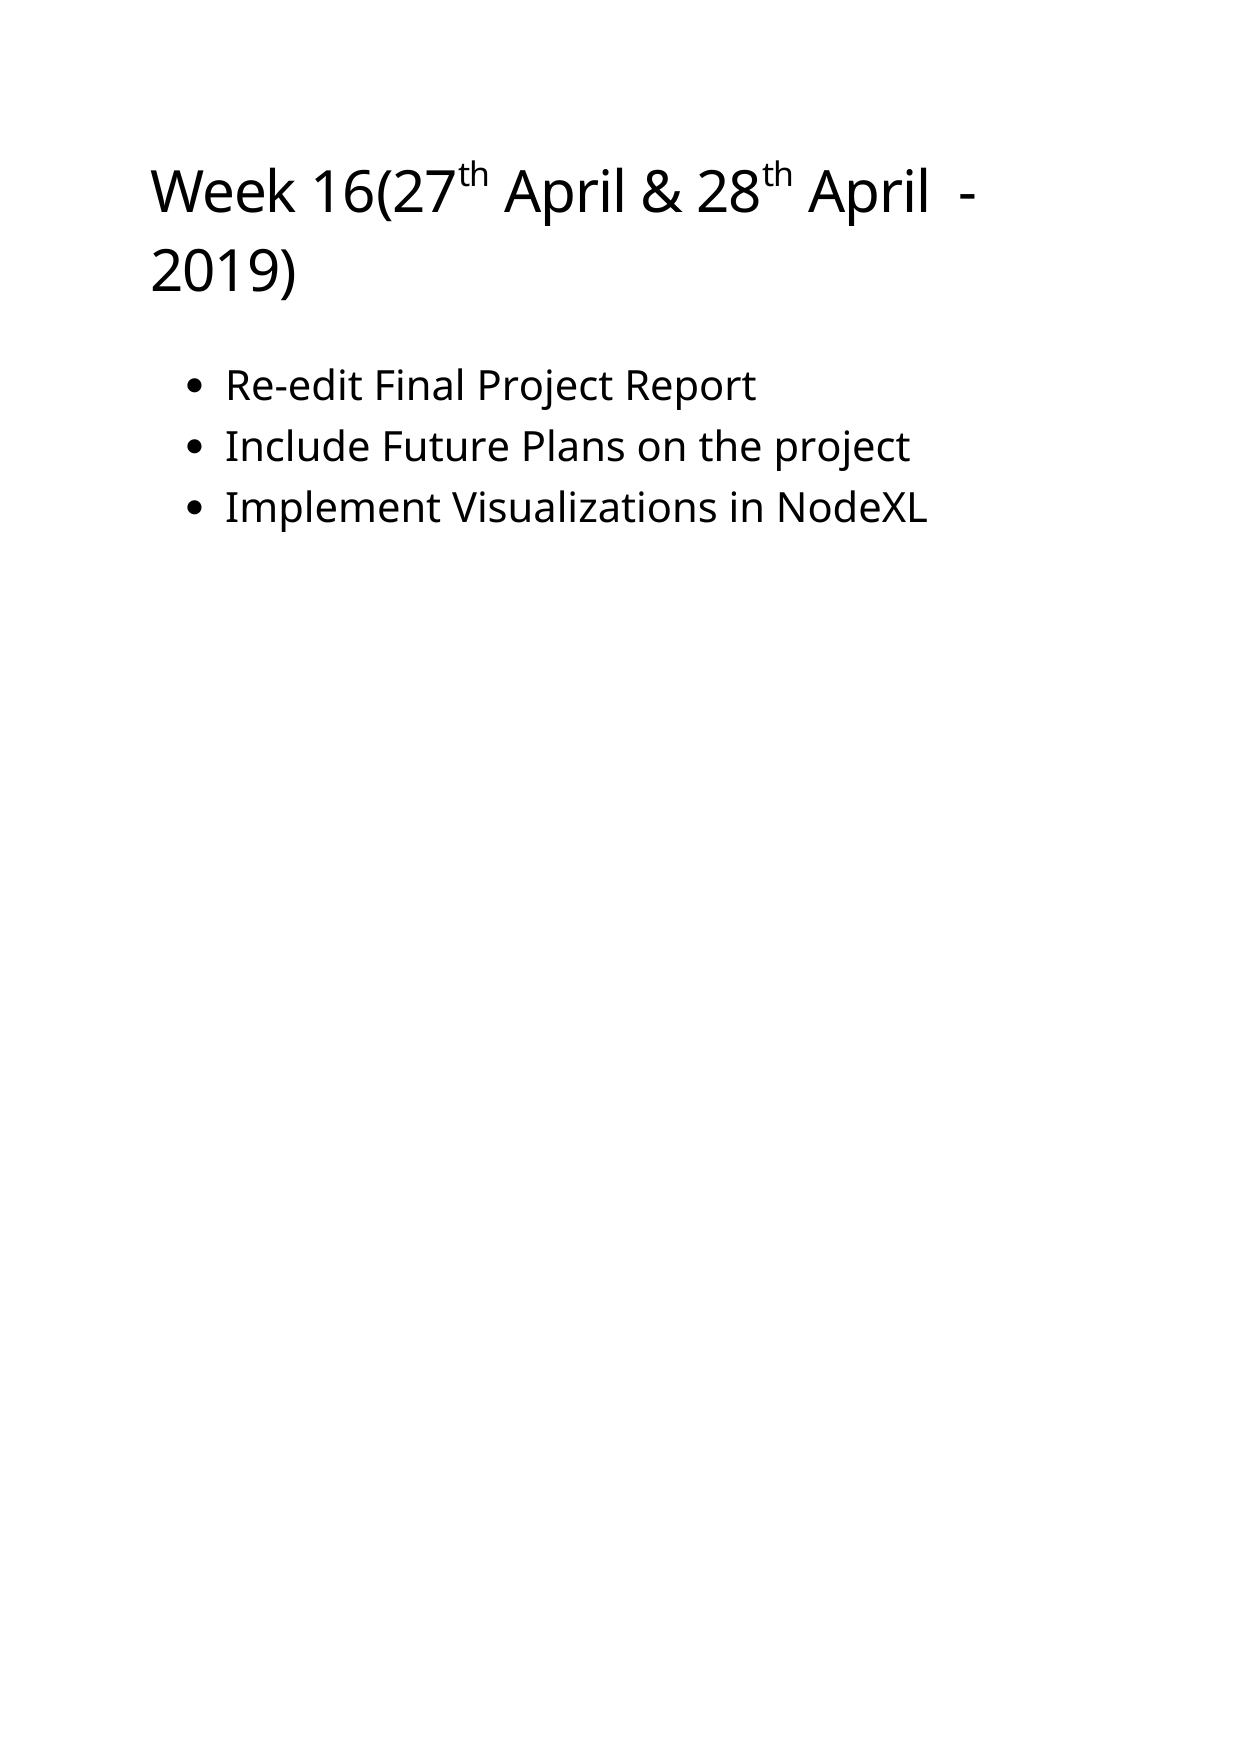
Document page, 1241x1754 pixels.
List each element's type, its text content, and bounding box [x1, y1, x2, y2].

list Re-edit Final Project Report [187, 356, 1090, 413]
list Include Future Plans on the project [187, 417, 1090, 474]
list Implement Visualizations in NodeXL [187, 478, 1090, 535]
title Week 16(27th April & 28th April - 2019) [150, 150, 1090, 309]
